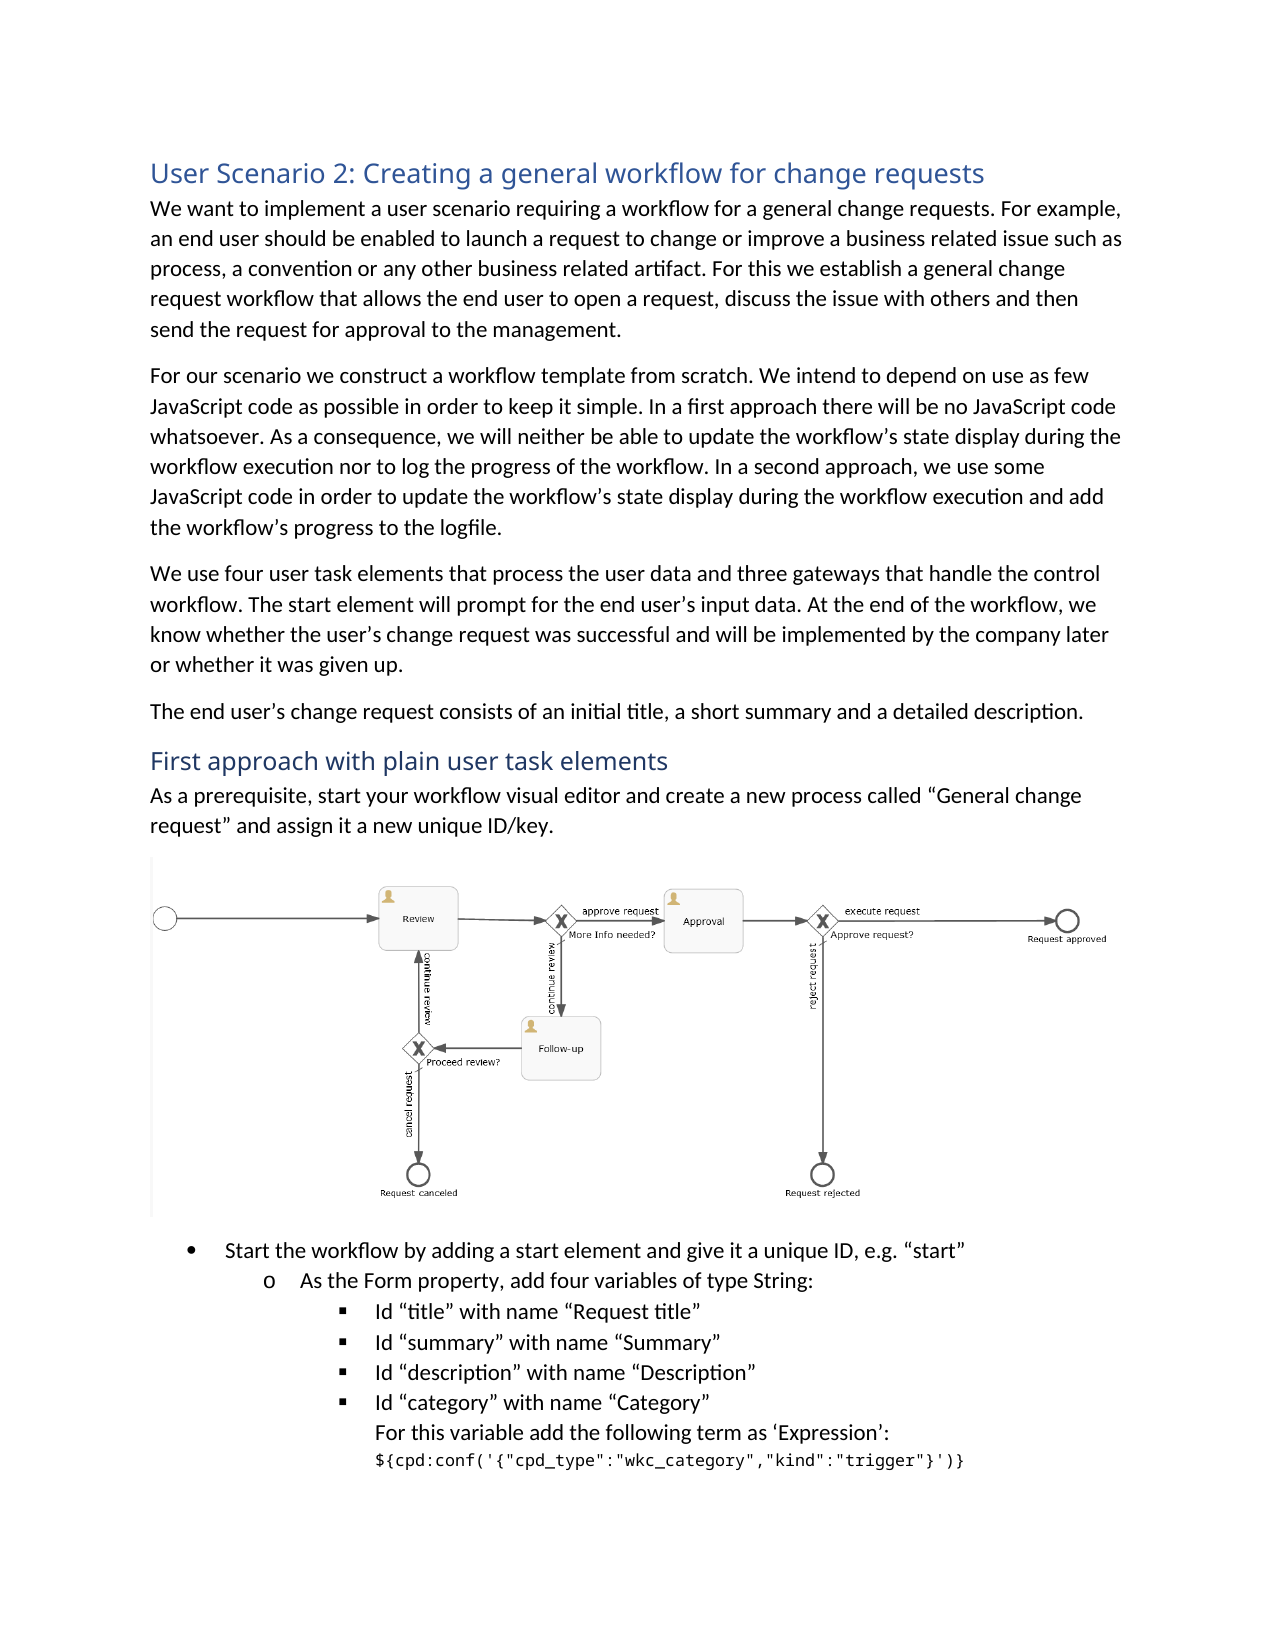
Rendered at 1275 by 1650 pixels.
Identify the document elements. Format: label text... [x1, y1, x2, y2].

list Id “description” with name “Description” [337, 1358, 1125, 1386]
text As a prerequisite, start your workflow visual editor and create a new process called “General change request” and assign it a new unique ID/key. [150, 781, 1125, 839]
text We want to implement a user scenario requiring a workflow for a general change requests. For example, an end user should be enabled to launch a request to change or improve a business related issue such as process, a convention or any other business related artifact. For this we establish a general change request workflow that allows the end user to open a request, discuss the issue with others and then send the request for approval to the management. [150, 194, 1125, 343]
list Start the workflow by adding a start element and give it a unique ID, e.g. “start” [187, 1236, 1125, 1264]
text We use four user task elements that process the user data and three gateways that handle the control workflow. The start element will prompt for the end user’s input data. At the end of the workflow, we know whether the user’s change request was successful and will be implemented by the company later or whether it was given up. [150, 559, 1125, 678]
list Id “summary” with name “Summary” [337, 1328, 1125, 1356]
list Id “title” with name “Request title” [337, 1297, 1125, 1326]
picture [150, 857, 1124, 1217]
subtitle User Scenario 2: Creating a general workflow for change requests [150, 154, 1125, 191]
subtitle First approach with plain user task elements [150, 744, 1125, 778]
list As the Form property, add four variables of type String: [262, 1266, 1125, 1295]
list Id “category” with name “Category” For this variable add the following term as ‘Expression’: ${cpd:conf('{"cpd_type":"wkc_category","kind":"trigger"}')} [337, 1388, 1125, 1471]
text The end user’s change request consists of an initial title, a short summary and a detailed description. [150, 697, 1125, 725]
text For our scenario we construct a workflow template from scratch. We intend to depend on use as few JavaScript code as possible in order to keep it simple. In a first approach there will be no JavaScript code whatsoever. As a consequence, we will neither be able to update the workflow’s state display during the workflow execution nor to log the progress of the workflow. In a second approach, we use some JavaScript code in order to update the workflow’s state display during the workflow execution and add the workflow’s progress to the logfile. [150, 362, 1125, 541]
